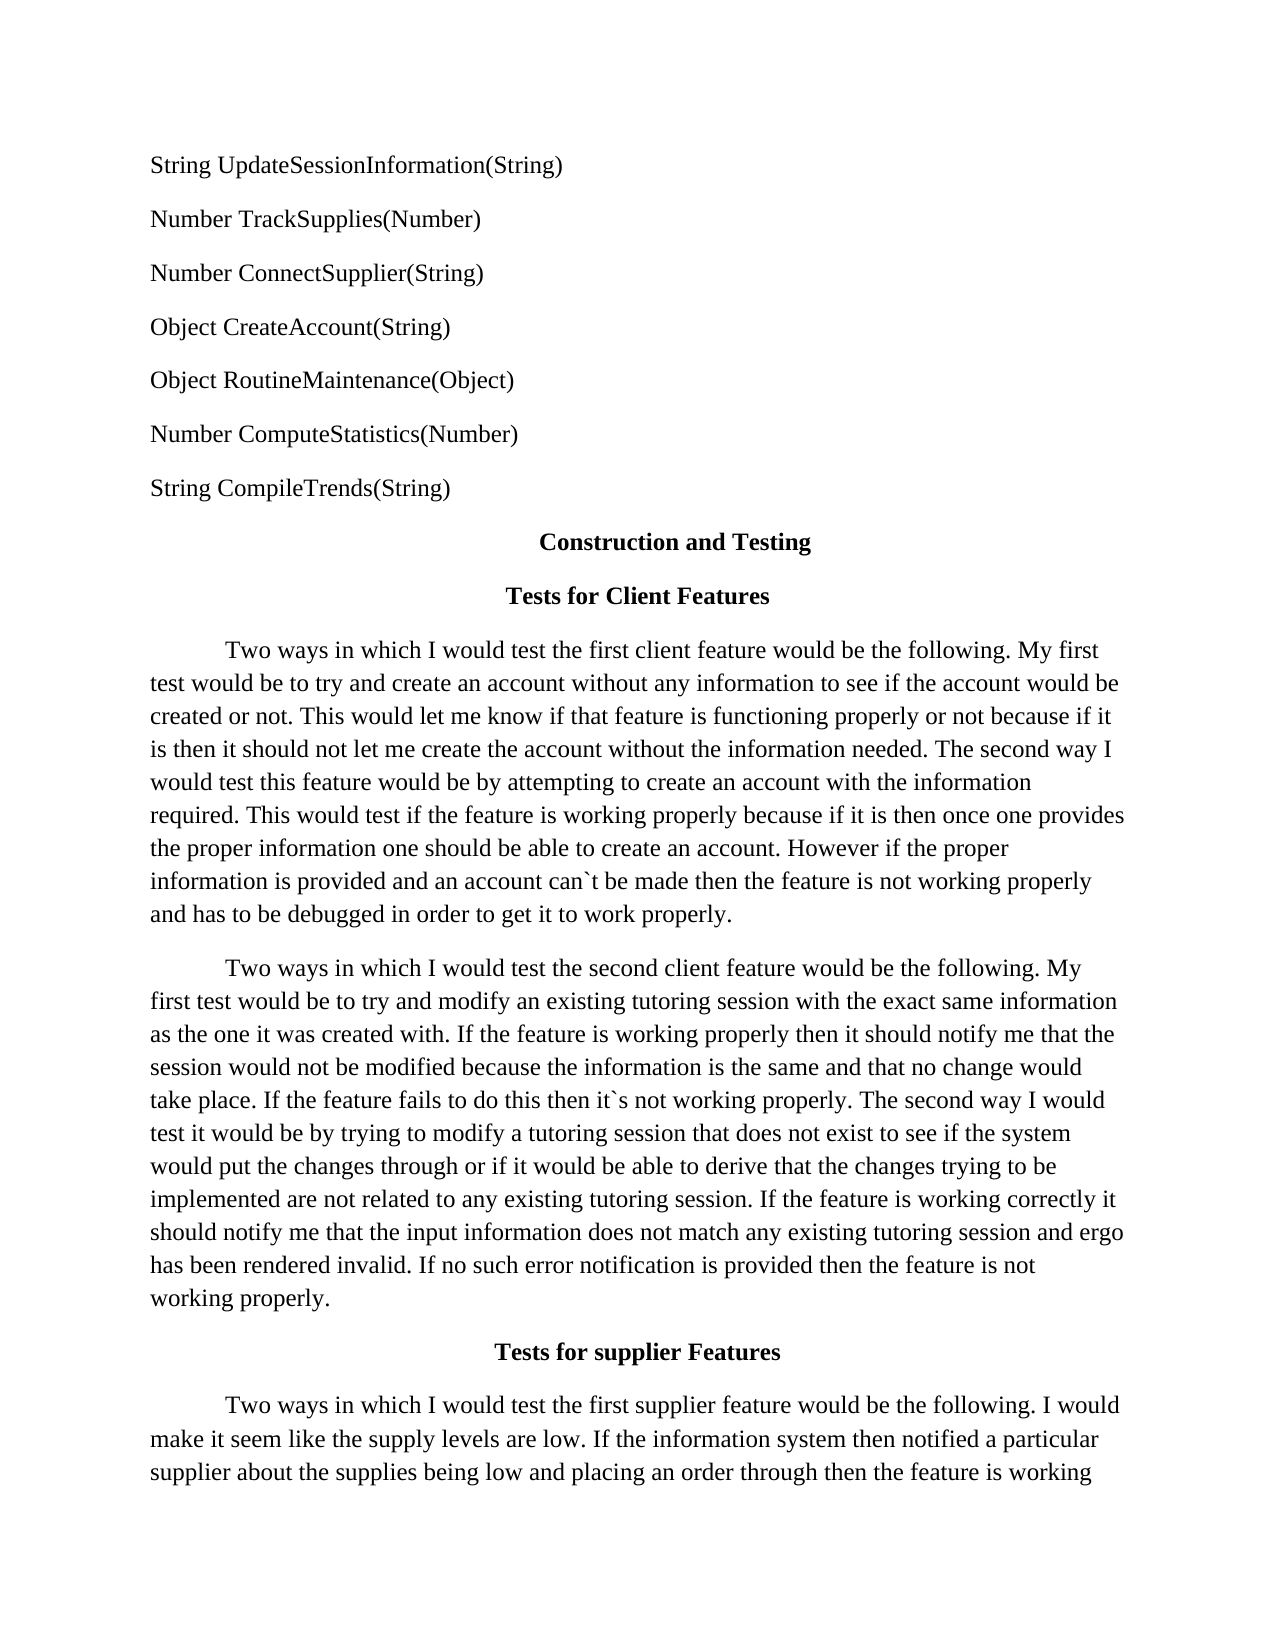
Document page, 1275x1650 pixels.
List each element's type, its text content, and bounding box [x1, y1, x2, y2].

text String UpdateSessionInformation(String) [150, 150, 1125, 179]
text Object RoutineMaintenance(Object) [150, 365, 1125, 394]
text Construction and Testing [150, 527, 1125, 556]
text Tests for supplier Features [150, 1337, 1125, 1366]
text Two ways in which I would test the first client feature would be the following. My first test would be to try and create an account without any information to see if the account would be created or not. This would let me know if that feature is functioning properly or not because if it is then it should not let me create the account without the information needed. The second way I would test this feature would be by attempting to create an account with the information required. This would test if the feature is working properly because if it is then once one provides the proper information one should be able to create an account. However if the proper information is provided and an account can`t be made then the feature is not working properly and has to be debugged in order to get it to work properly. [150, 635, 1125, 928]
text Two ways in which I would test the second client feature would be the following. My first test would be to try and modify an existing tutoring session with the exact same information as the one it was created with. If the feature is working properly then it should notify me that the session would not be modified because the information is the same and that no change would take place. If the feature fails to do this then it`s not working properly. The second way I would test it would be by trying to modify a tutoring session that does not exist to see if the system would put the changes through or if it would be able to derive that the changes trying to be implemented are not related to any existing tutoring session. If the feature is working correctly it should notify me that the input information does not match any existing tutoring session and ergo has been rendered invalid. If no such error notification is provided then the feature is not working properly. [150, 953, 1125, 1312]
text Tests for Client Features [150, 581, 1125, 609]
text Number ComputeStatistics(Number) [150, 419, 1125, 448]
text String CompileTrends(String) [150, 473, 1125, 502]
text Number TrackSupplies(Number) [150, 204, 1125, 233]
text Object CreateAccount(String) [150, 312, 1125, 340]
text Number ConnectSupplier(String) [150, 258, 1125, 286]
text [150, 1391, 1125, 1485]
